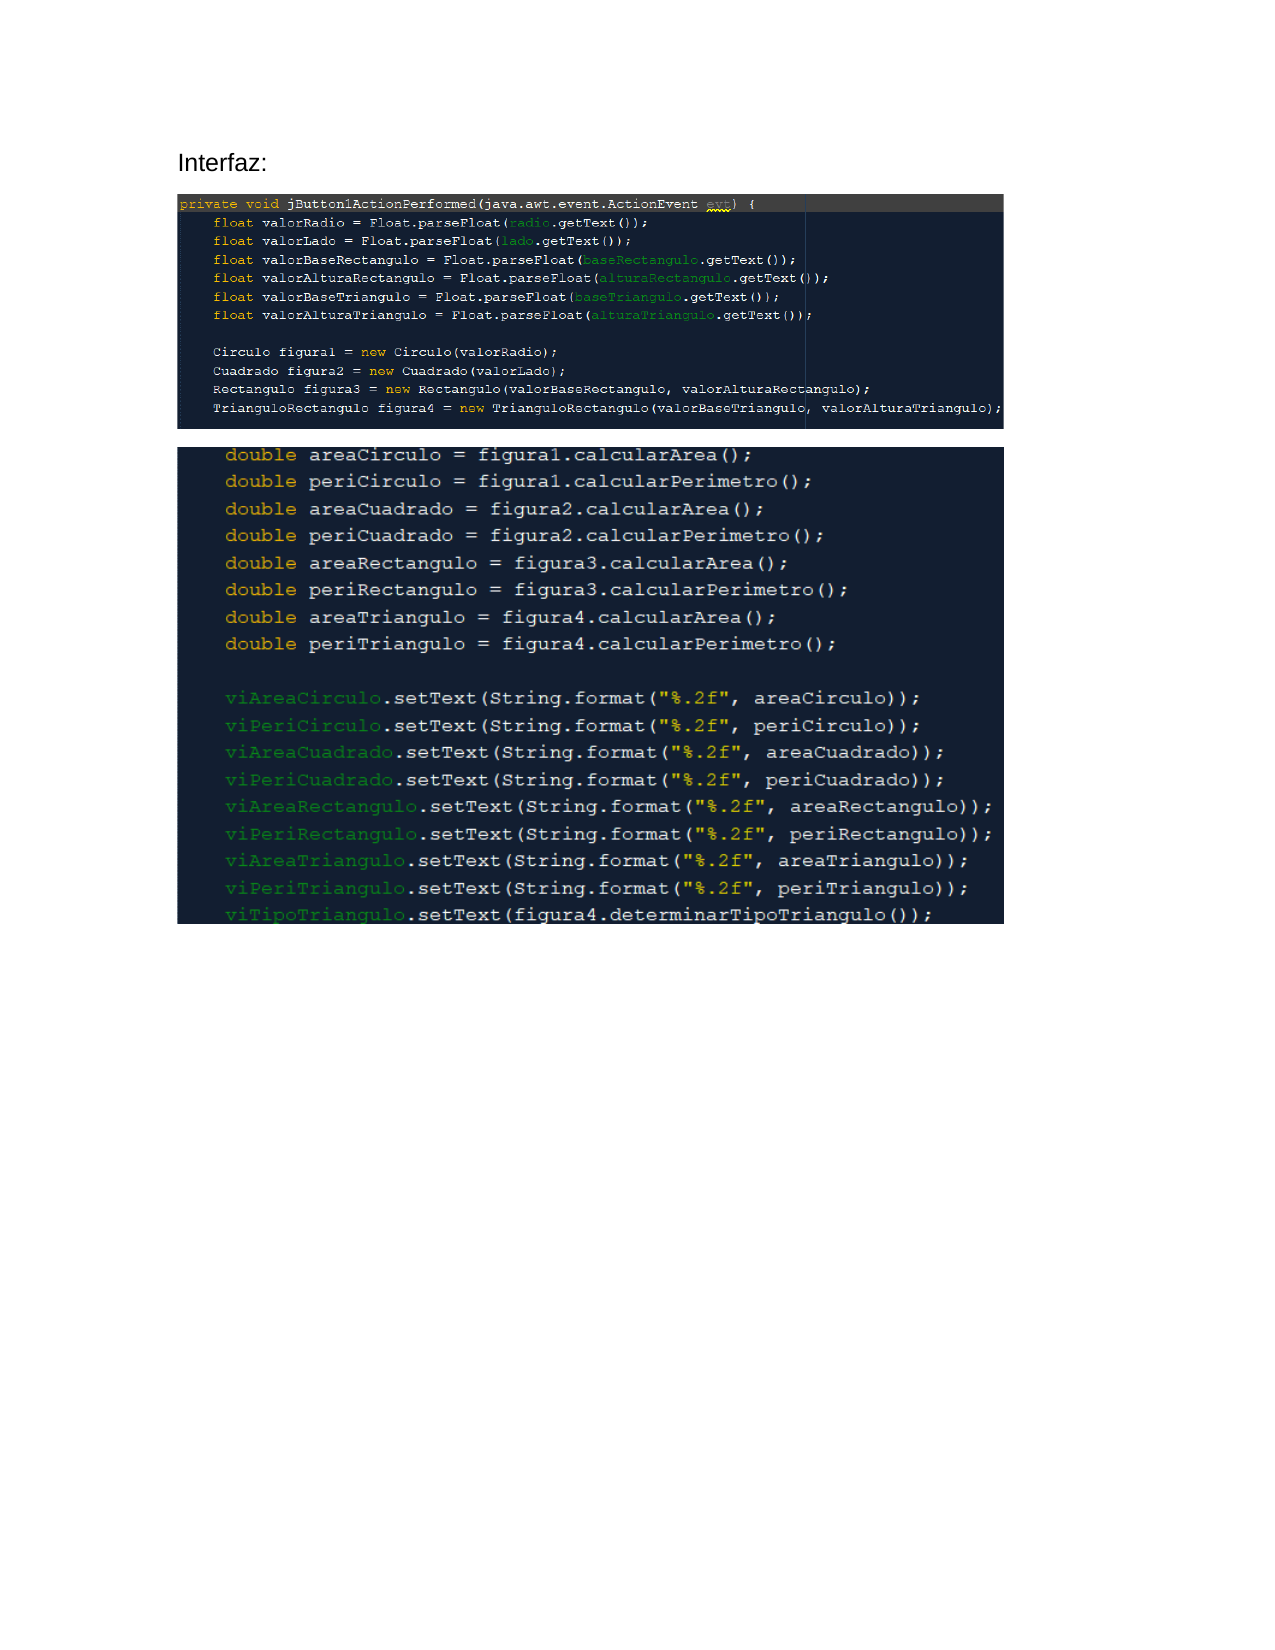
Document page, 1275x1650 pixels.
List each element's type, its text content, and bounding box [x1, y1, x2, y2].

text Interfaz: [177, 148, 1098, 176]
picture [177, 447, 1004, 924]
picture [177, 194, 1004, 429]
